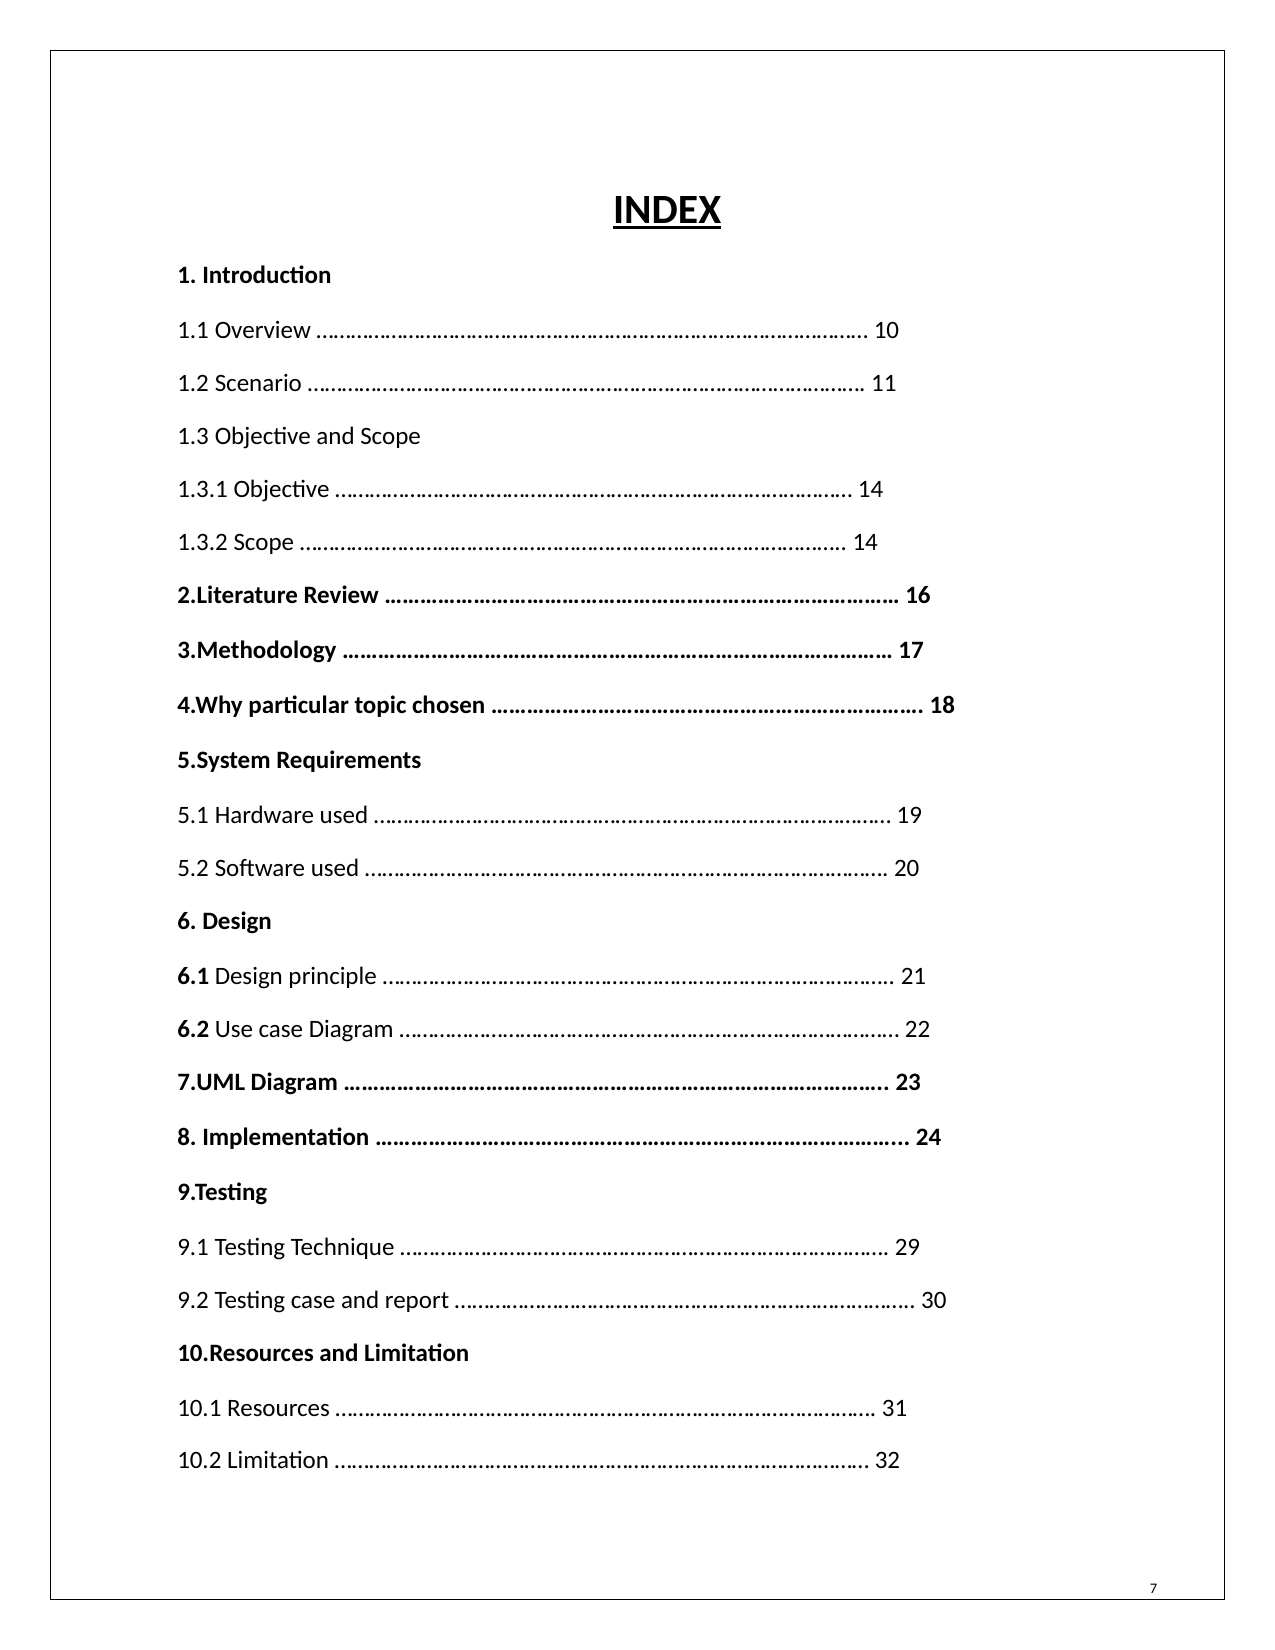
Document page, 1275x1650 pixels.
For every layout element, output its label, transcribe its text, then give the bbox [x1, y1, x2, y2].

subtitle INDEX [177, 183, 1157, 234]
list Use case Diagram …………………………………………………………………………… 22 [177, 1013, 1157, 1043]
list Objective and Scope [177, 421, 1157, 451]
list Overview …………………………………………………………………………………… 10 [177, 315, 1157, 345]
list Scenario ……………………………………………………………………………………. 11 [177, 368, 1157, 398]
text 8. Implementation ……………………………………………………………………………... 24 [177, 1121, 1157, 1151]
text 9.1 Testing Technique …………………………………………………………………………. 29 [177, 1231, 1157, 1261]
list Objective ……………………………………………………………………………… 14 [177, 473, 1157, 504]
text 3.Methodology ………………………………………………………………………………… 17 [177, 634, 1157, 665]
list Introduction [177, 260, 1157, 290]
text 10.1 Resources …………………………………………………………………………………. 31 [177, 1392, 1157, 1422]
text 4.Why particular topic chosen ………………………………………………………………. 18 [177, 689, 1157, 720]
text 2.Literature Review …………………………………………………………………………… 16 [177, 579, 1157, 610]
list Hardware used ……………………………………………………………………………… 19 [177, 799, 1157, 830]
list Design [177, 905, 1157, 936]
text 5.System Requirements [177, 744, 1157, 775]
list Software used ………………………………………………………………………………. 20 [177, 852, 1157, 883]
text 7.UML Diagram ……………………………………………………………………………….. 23 [177, 1066, 1157, 1096]
text 10.Resources and Limitation [177, 1337, 1157, 1367]
text 9.Testing [177, 1176, 1157, 1206]
list Scope ………………………………………………………………………………….. 14 [177, 526, 1157, 557]
text 10.2 Limitation ………………………………………………………………………………… 32 [177, 1445, 1157, 1475]
text 9.2 Testing case and report …………………………………………………………………….. 30 [177, 1284, 1157, 1314]
list Design principle …………………………………………………………………………….. 21 [177, 960, 1157, 991]
